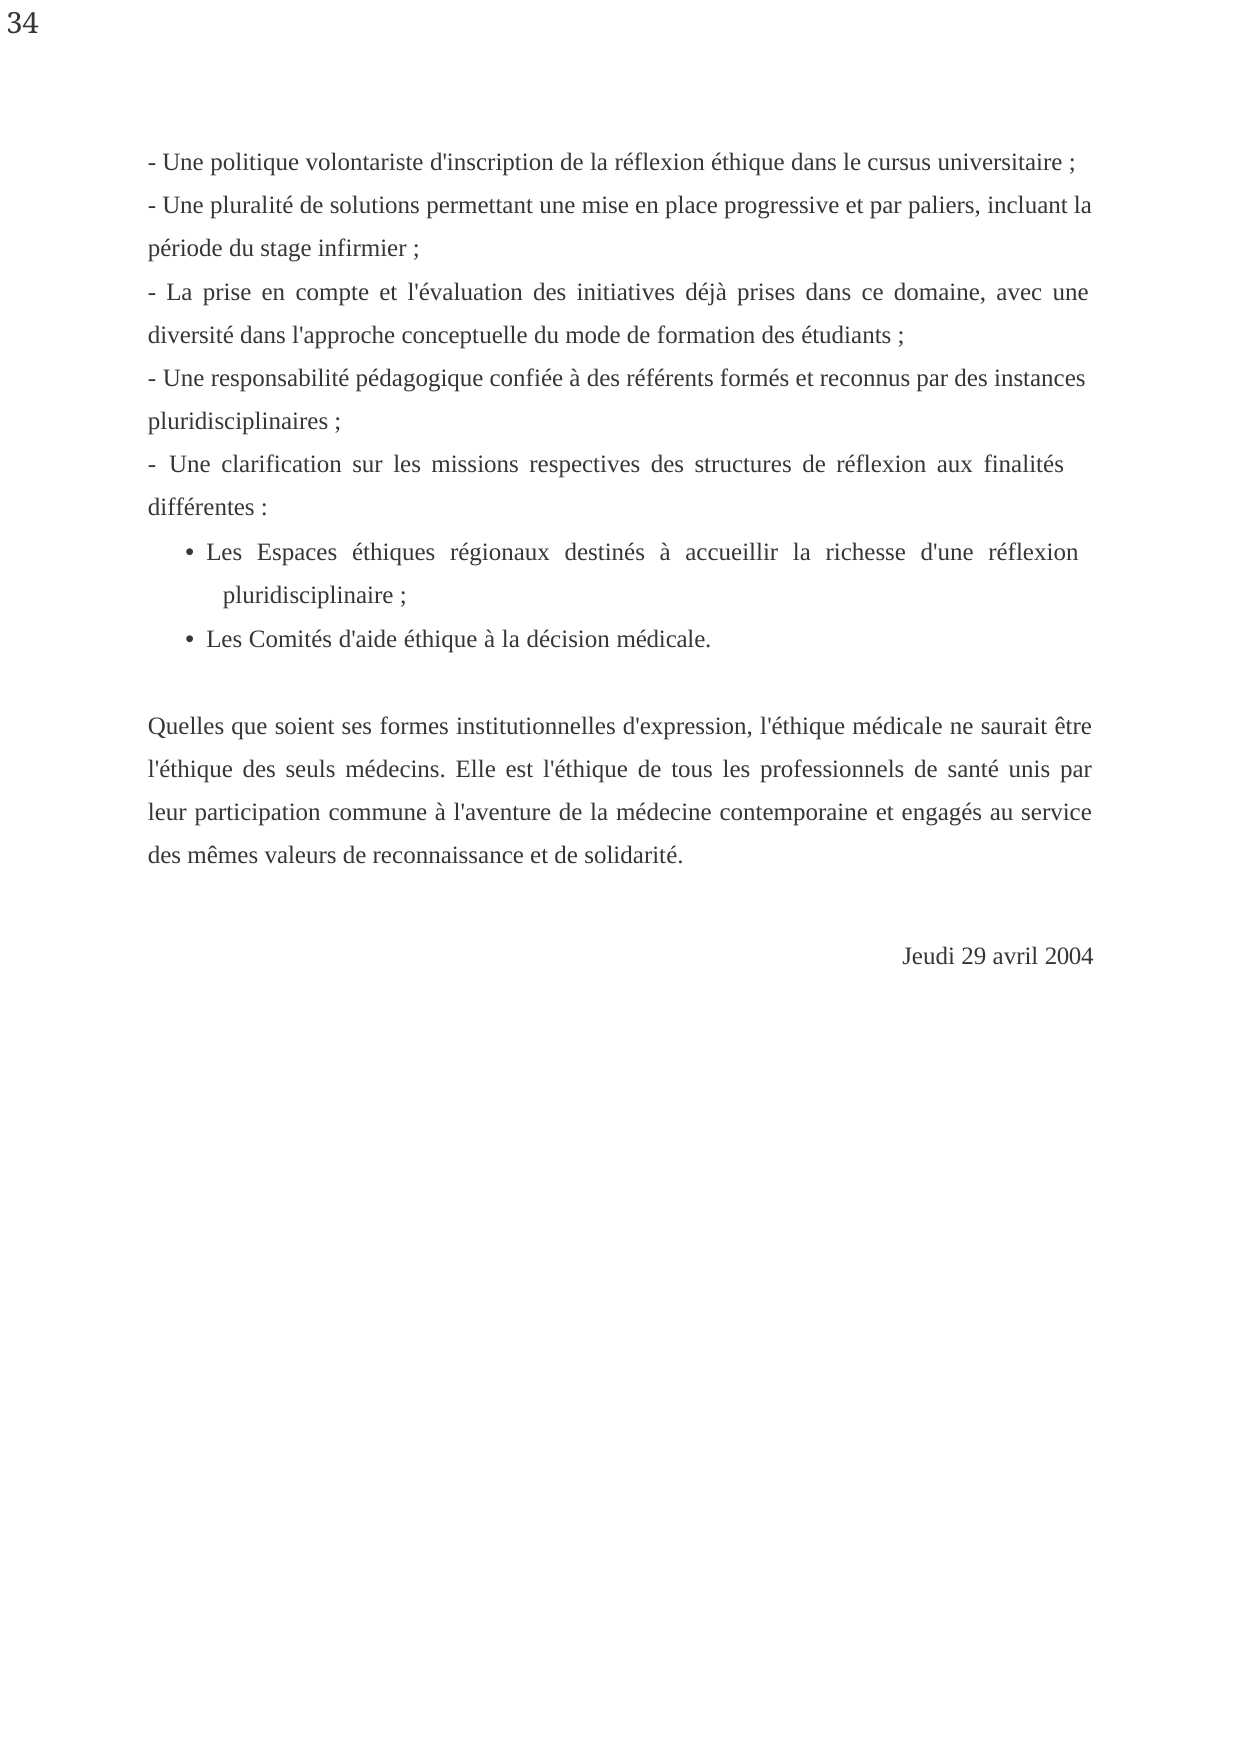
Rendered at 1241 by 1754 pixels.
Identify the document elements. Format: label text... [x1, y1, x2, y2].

list Les Espaces éthiques régionaux destinés à accueillir la richesse d'une réflexion pluridisciplinaire ; [185, 537, 1093, 608]
list Une politique volontariste d'inscription de la réflexion éthique dans le cursus universitaire ; [148, 147, 1144, 176]
text Jeudi 29 avril 2004 [129, 941, 1093, 969]
list Une pluralité de solutions permettant une mise en place progressive et par paliers, incluant la période du stage infirmier ; [148, 190, 1094, 262]
list Une clarification sur les missions respectives des structures de réflexion aux finalités différentes : [148, 449, 1093, 521]
list Une responsabilité pédagogique confiée à des référents formés et reconnus par des instances pluridisciplinaires ; [148, 363, 1094, 435]
text Quelles que soient ses formes institutionnelles d'expression, l'éthique médicale ne saurait être l'éthique des seuls médecins. Elle est l'éthique de tous les professionnels de santé unis par leur participation commune à l'aventure de la médecine contemporaine et engagés au service des mêmes valeurs de reconnaissance et de solidarité. [148, 711, 1094, 869]
list Les Comités d'aide éthique à la décision médicale. [185, 624, 1144, 653]
list La prise en compte et l'évaluation des initiatives déjà prises dans ce domaine, avec une diversité dans l'approche conceptuelle du mode de formation des étudiants ; [148, 277, 1094, 348]
